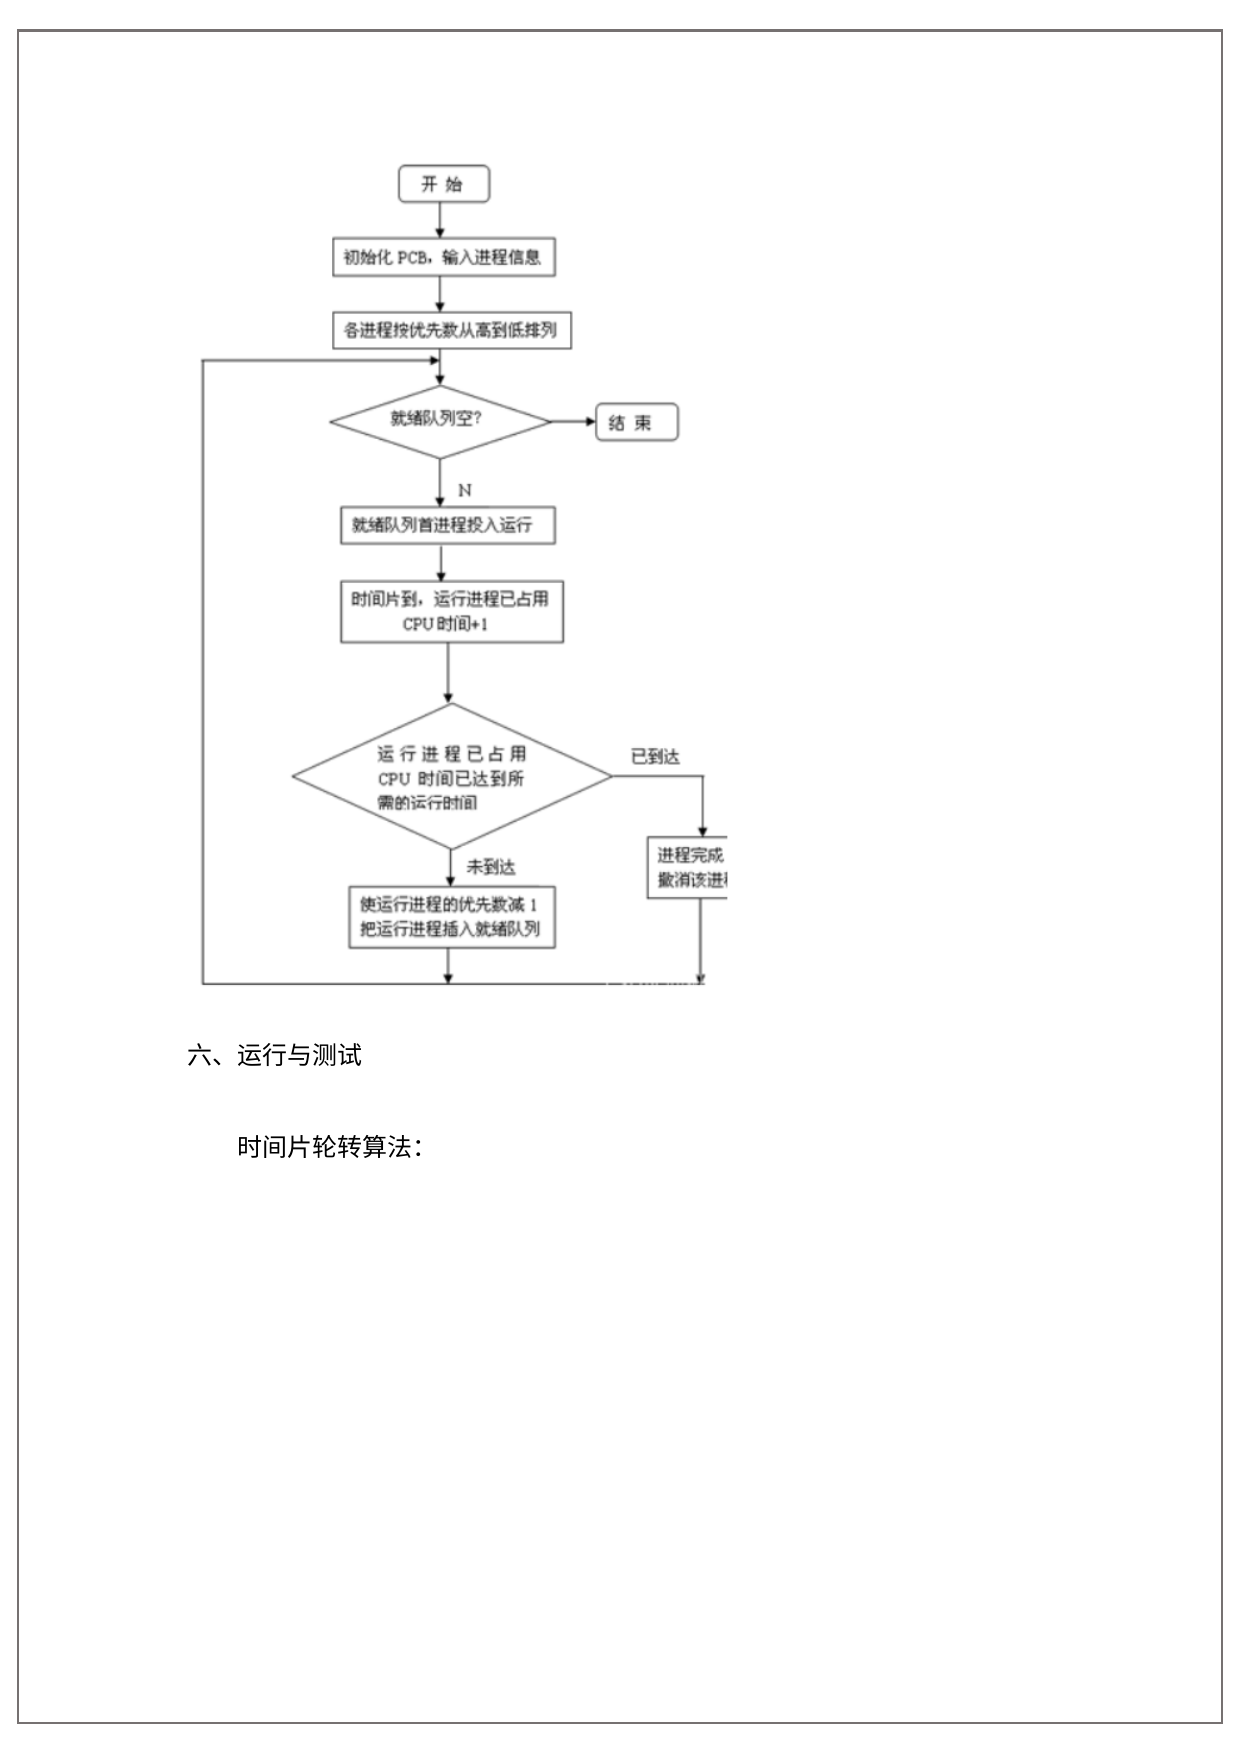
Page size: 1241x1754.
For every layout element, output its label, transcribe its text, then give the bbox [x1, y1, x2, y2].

picture [187, 162, 728, 990]
subtitle 六、运行与测试 [187, 1021, 1053, 1086]
text 时间片轮转算法： [187, 1113, 1053, 1178]
